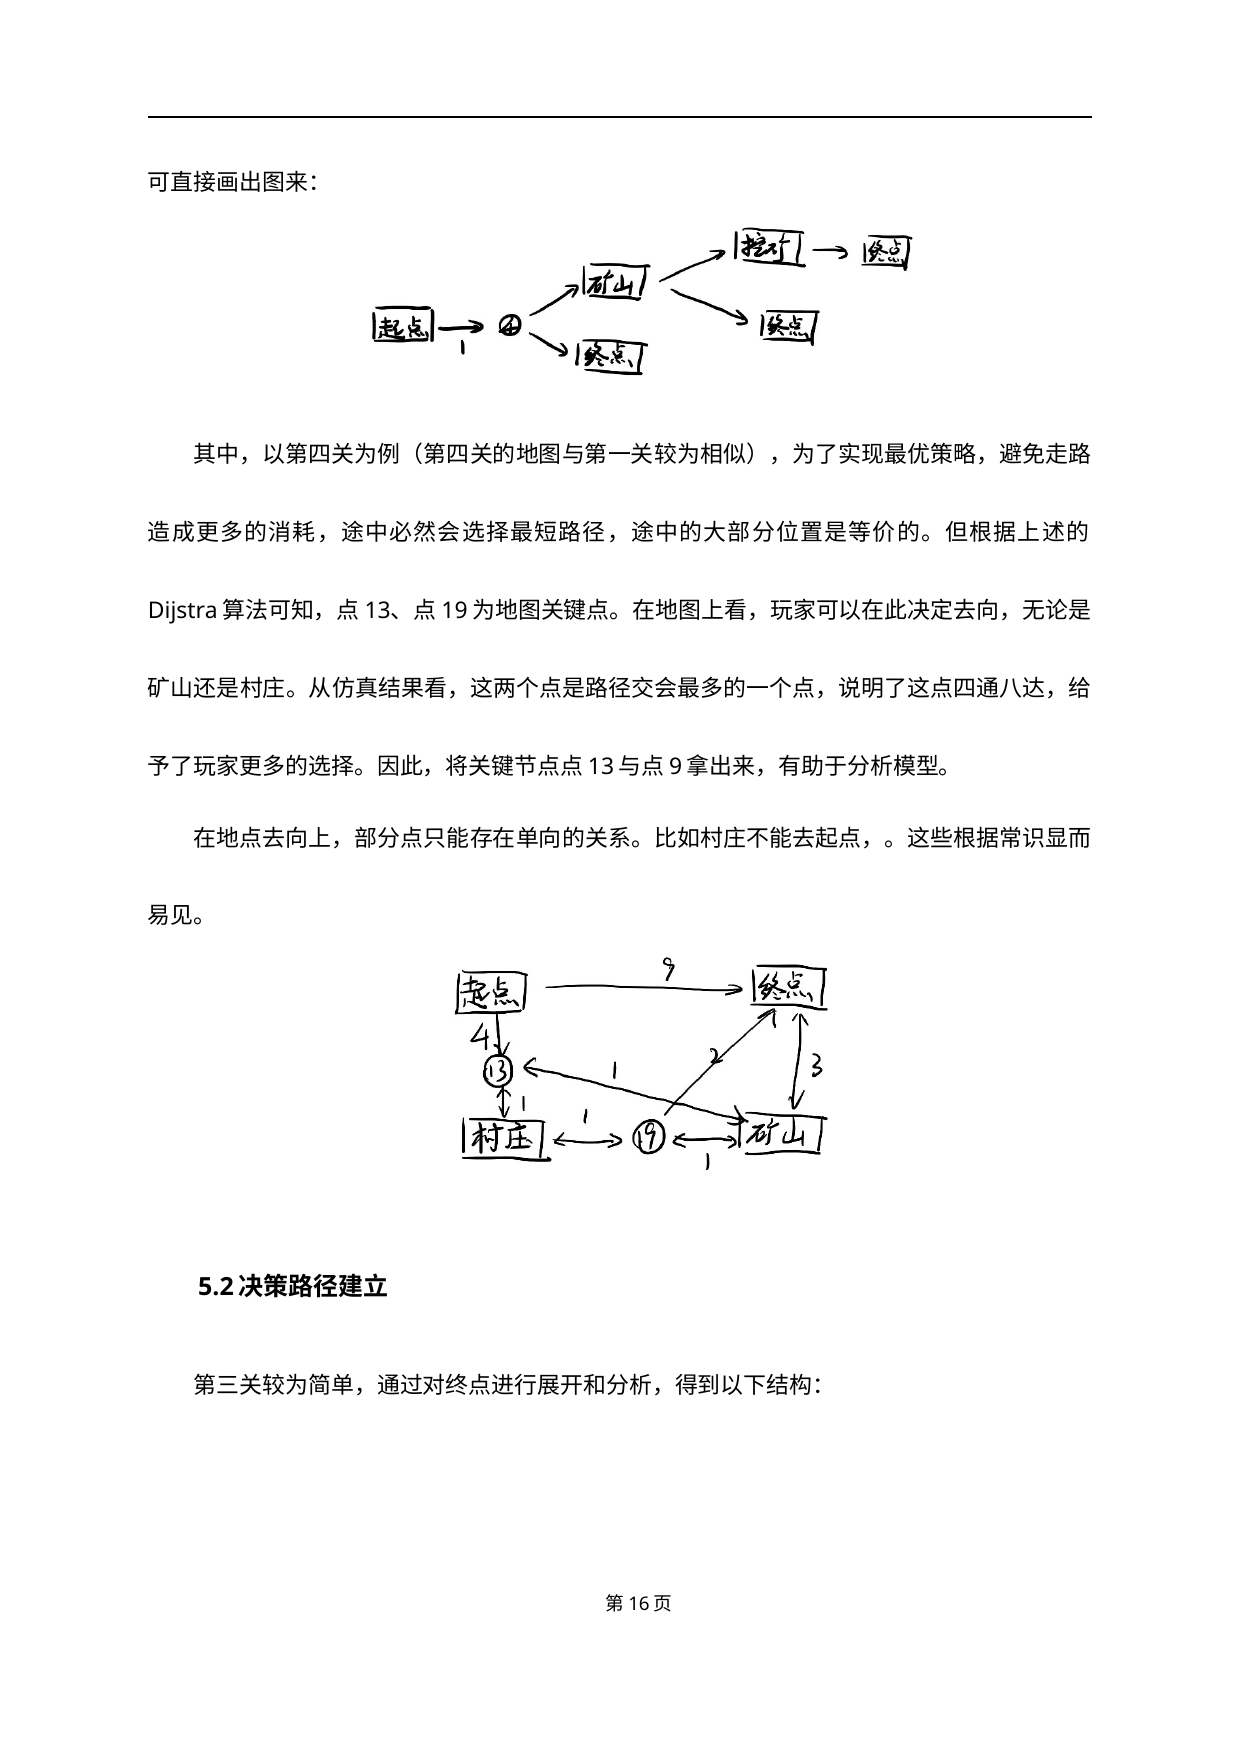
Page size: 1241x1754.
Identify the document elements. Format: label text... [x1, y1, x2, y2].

text 第三关较为简单，通过对终点进行展开和分析，得到以下结构： [148, 1352, 1092, 1417]
picture [363, 219, 923, 382]
picture [444, 953, 842, 1174]
text 其中，以第四关为例（第四关的地图与第一关较为相似），为了实现最优策略，避免走路造成更多的消耗，途中必然会选择最短路径，途中的大部分位置是等价的。但根据上述的Dijstra算法可知，点13、点19为地图关键点。在地图上看，玩家可以在此决定去向，无论是矿山还是村庄。从仿真结果看，这两个点是路径交会最多的一个点，说明了这点四通八达，给予了玩家更多的选择。因此，将关键节点点13与点9拿出来，有助于分析模型。 [148, 420, 1092, 797]
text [148, 148, 1092, 213]
text 在地点去向上，部分点只能存在单向的关系。比如村庄不能去起点，。这些根据常识显而易见。 [148, 803, 1092, 946]
subtitle 5.2决策路径建立 [148, 1252, 1092, 1317]
